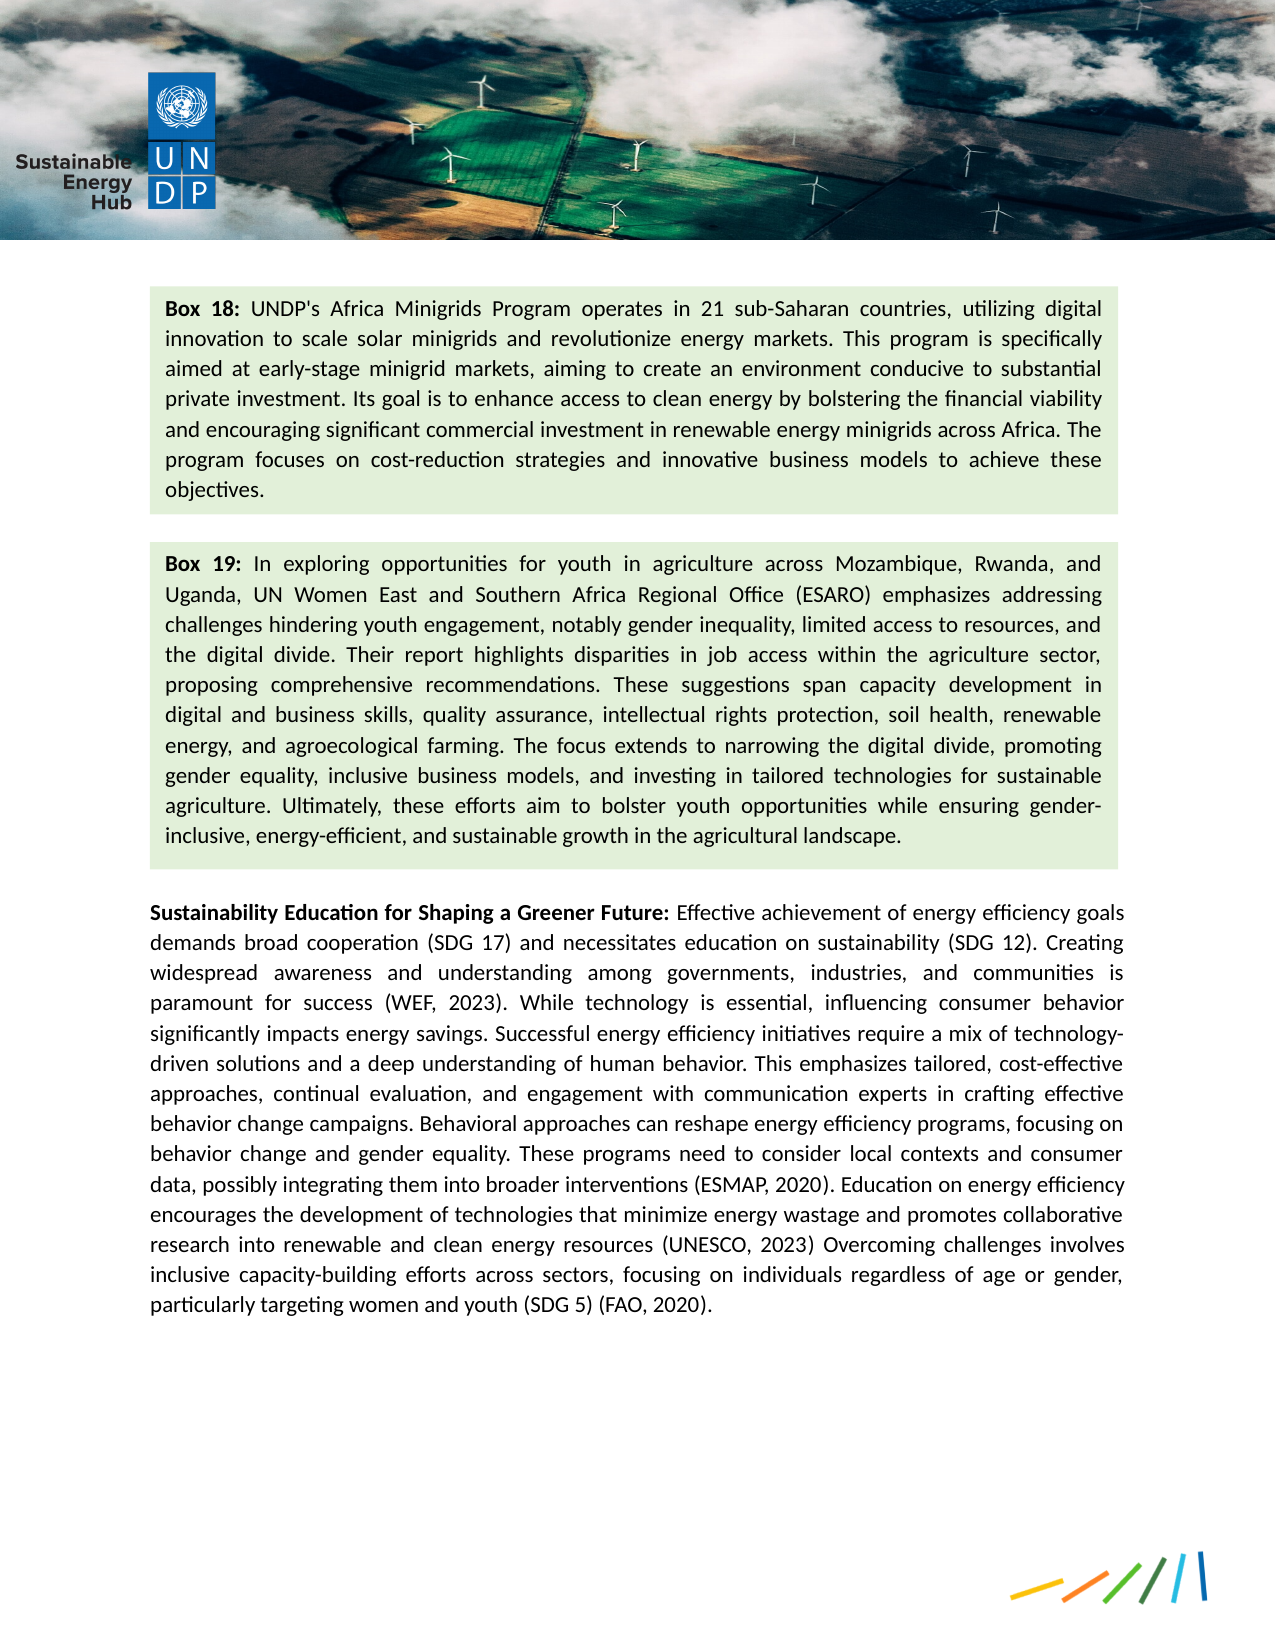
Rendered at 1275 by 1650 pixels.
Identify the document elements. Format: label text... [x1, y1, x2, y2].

picture [0, 0, 1275, 240]
text Sustainability Education for Shaping a Greener Future: Effective achievement of energy efficiency goals demands broad cooperation (SDG 17) and necessitates education on sustainability (SDG 12). Creating widespread awareness and understanding among governments, industries, and communities is paramount for success (WEF, 2023). While technology is essential, influencing consumer behavior significantly impacts energy savings. Successful energy efficiency initiatives require a mix of technology-driven solutions and a deep understanding of human behavior. This emphasizes tailored, cost-effective approaches, continual evaluation, and engagement with communication experts in crafting effective behavior change campaigns. Behavioral approaches can reshape energy efficiency programs, focusing on behavior change and gender equality. These programs need to consider local contexts and consumer data, possibly integrating them into broader interventions (ESMAP, 2020). Education on energy efficiency encourages the development of technologies that minimize energy wastage and promotes collaborative research into renewable and clean energy resources (UNESCO, 2023) Overcoming challenges involves inclusive capacity-building efforts across sectors, focusing on individuals regardless of age or gender, particularly targeting women and youth (SDG 5) (FAO, 2020). [150, 898, 1125, 1318]
picture [957, 1501, 1257, 1650]
